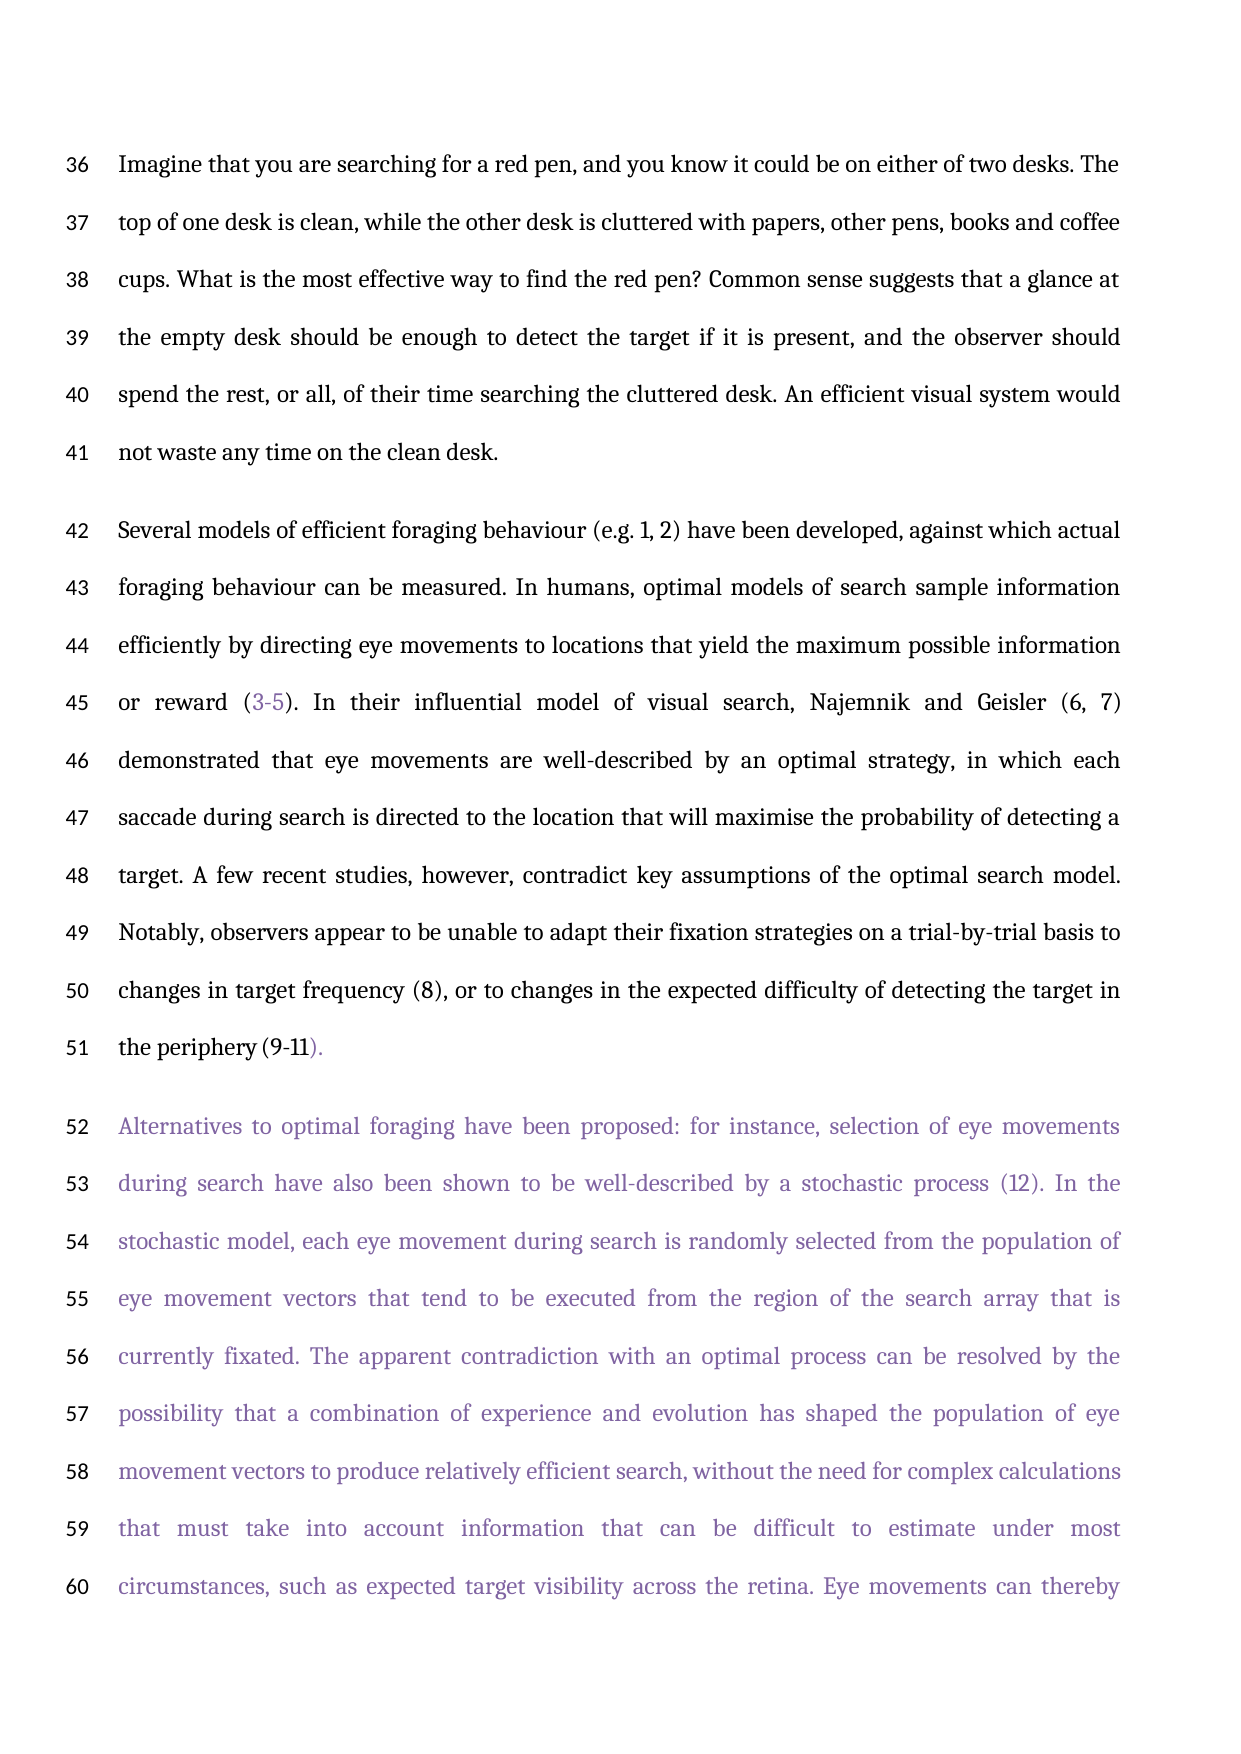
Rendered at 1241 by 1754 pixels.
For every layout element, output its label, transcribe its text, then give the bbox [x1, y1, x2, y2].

text Several models of efficient foraging behaviour (e.g. 1, 2) have been developed, against which actual foraging behaviour can be measured. In humans, optimal models of search sample information efficiently by directing eye movements to locations that yield the maximum possible information or reward (3-5). In their influential model of visual search, Najemnik and Geisler (6, 7) demonstrated that eye movements are well-described by an optimal strategy, in which each saccade during search is directed to the location that will maximise the probability of detecting a target. A few recent studies, however, contradict key assumptions of the optimal search model. Notably, observers appear to be unable to adapt their fixation strategies on a trial-by-trial basis to changes in target frequency (8), or to changes in the expected difficulty of detecting the target in the periphery (9-11). [118, 516, 1122, 1062]
text Imagine that you are searching for a red pen, and you know it could be on either of two desks. The top of one desk is clean, while the other desk is cluttered with papers, other pens, books and coffee cups. What is the most effective way to find the red pen? Common sense suggests that a glance at the empty desk should be enough to detect the target if it is present, and the observer should spend the rest, or all, of their time searching the cluttered desk. An efficient visual system would not waste any time on the clean desk. [118, 150, 1122, 466]
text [118, 1112, 1122, 1600]
